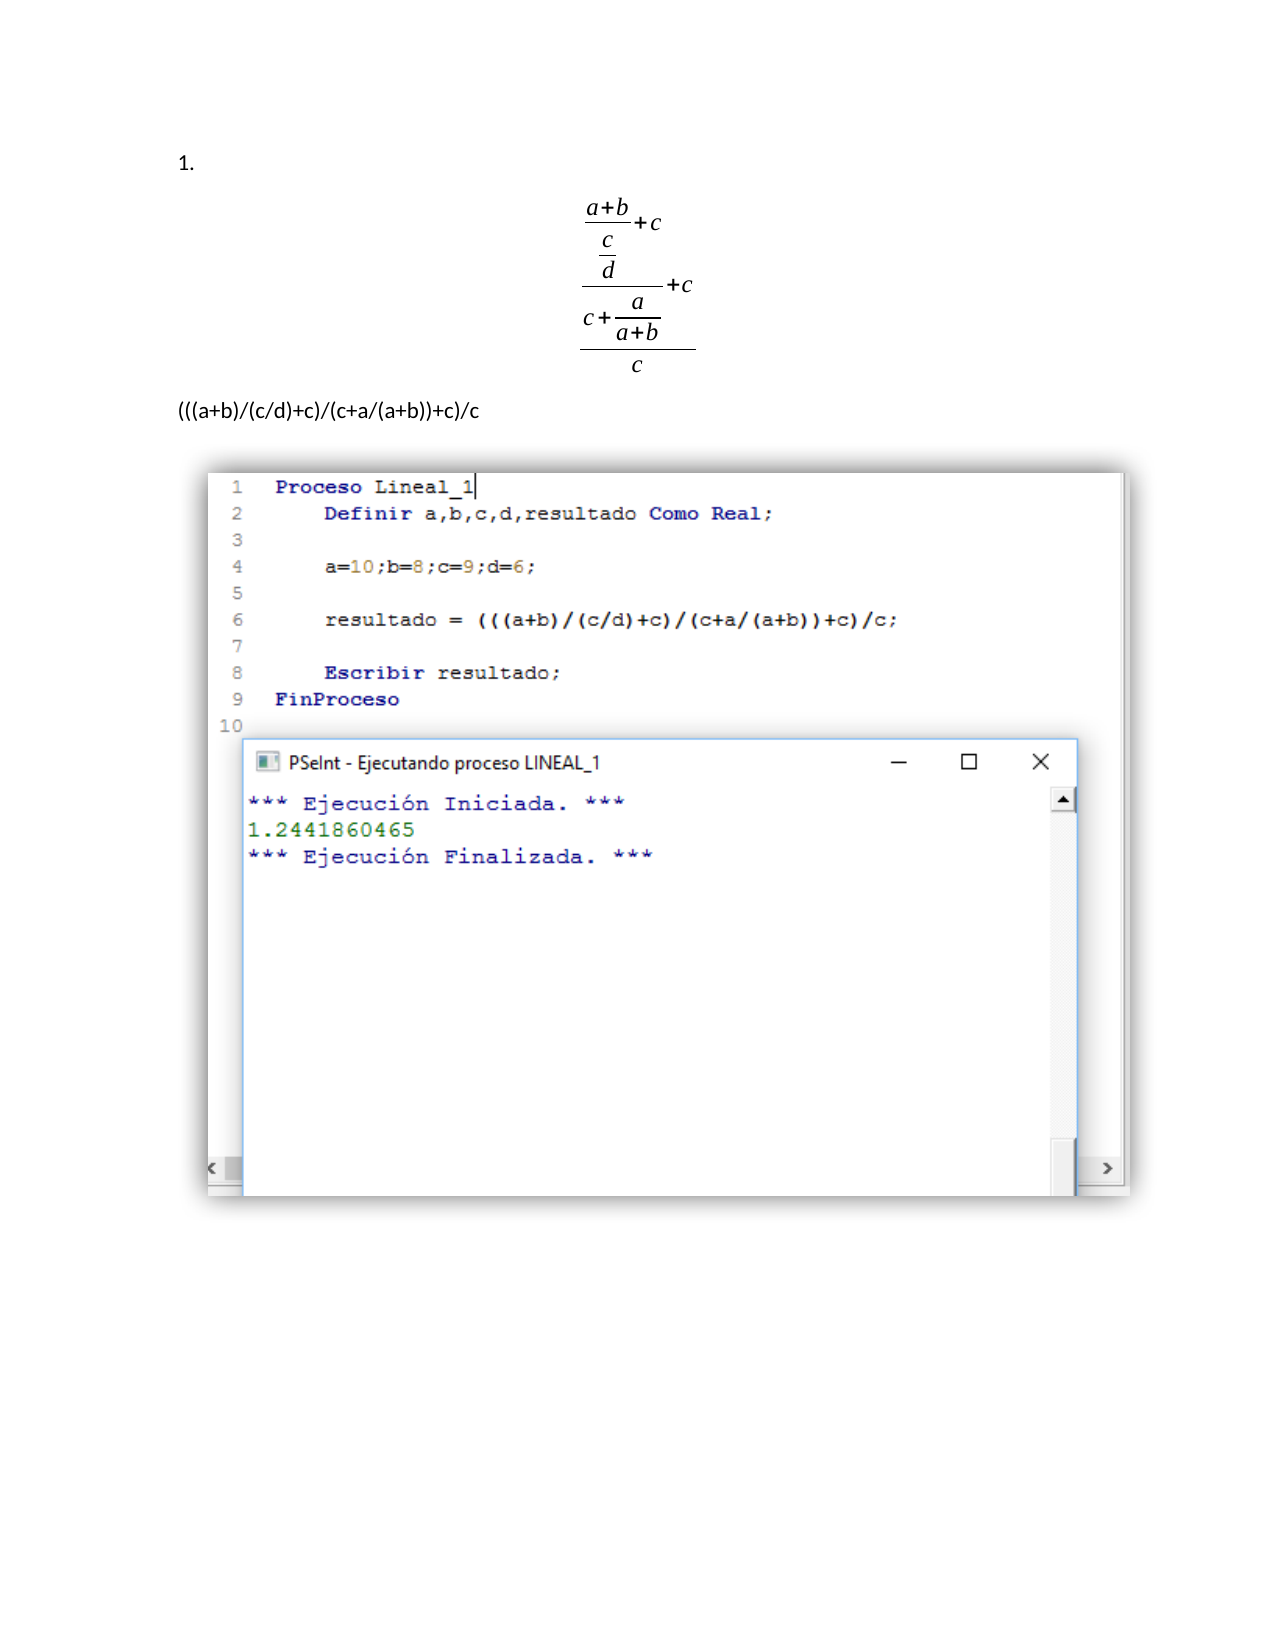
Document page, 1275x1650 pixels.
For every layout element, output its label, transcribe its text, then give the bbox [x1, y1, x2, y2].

text (((a+b)/(c/d)+c)/(c+a/(a+b))+c)/c [177, 396, 1098, 424]
picture [208, 473, 1130, 1196]
text 1. [177, 148, 1098, 176]
